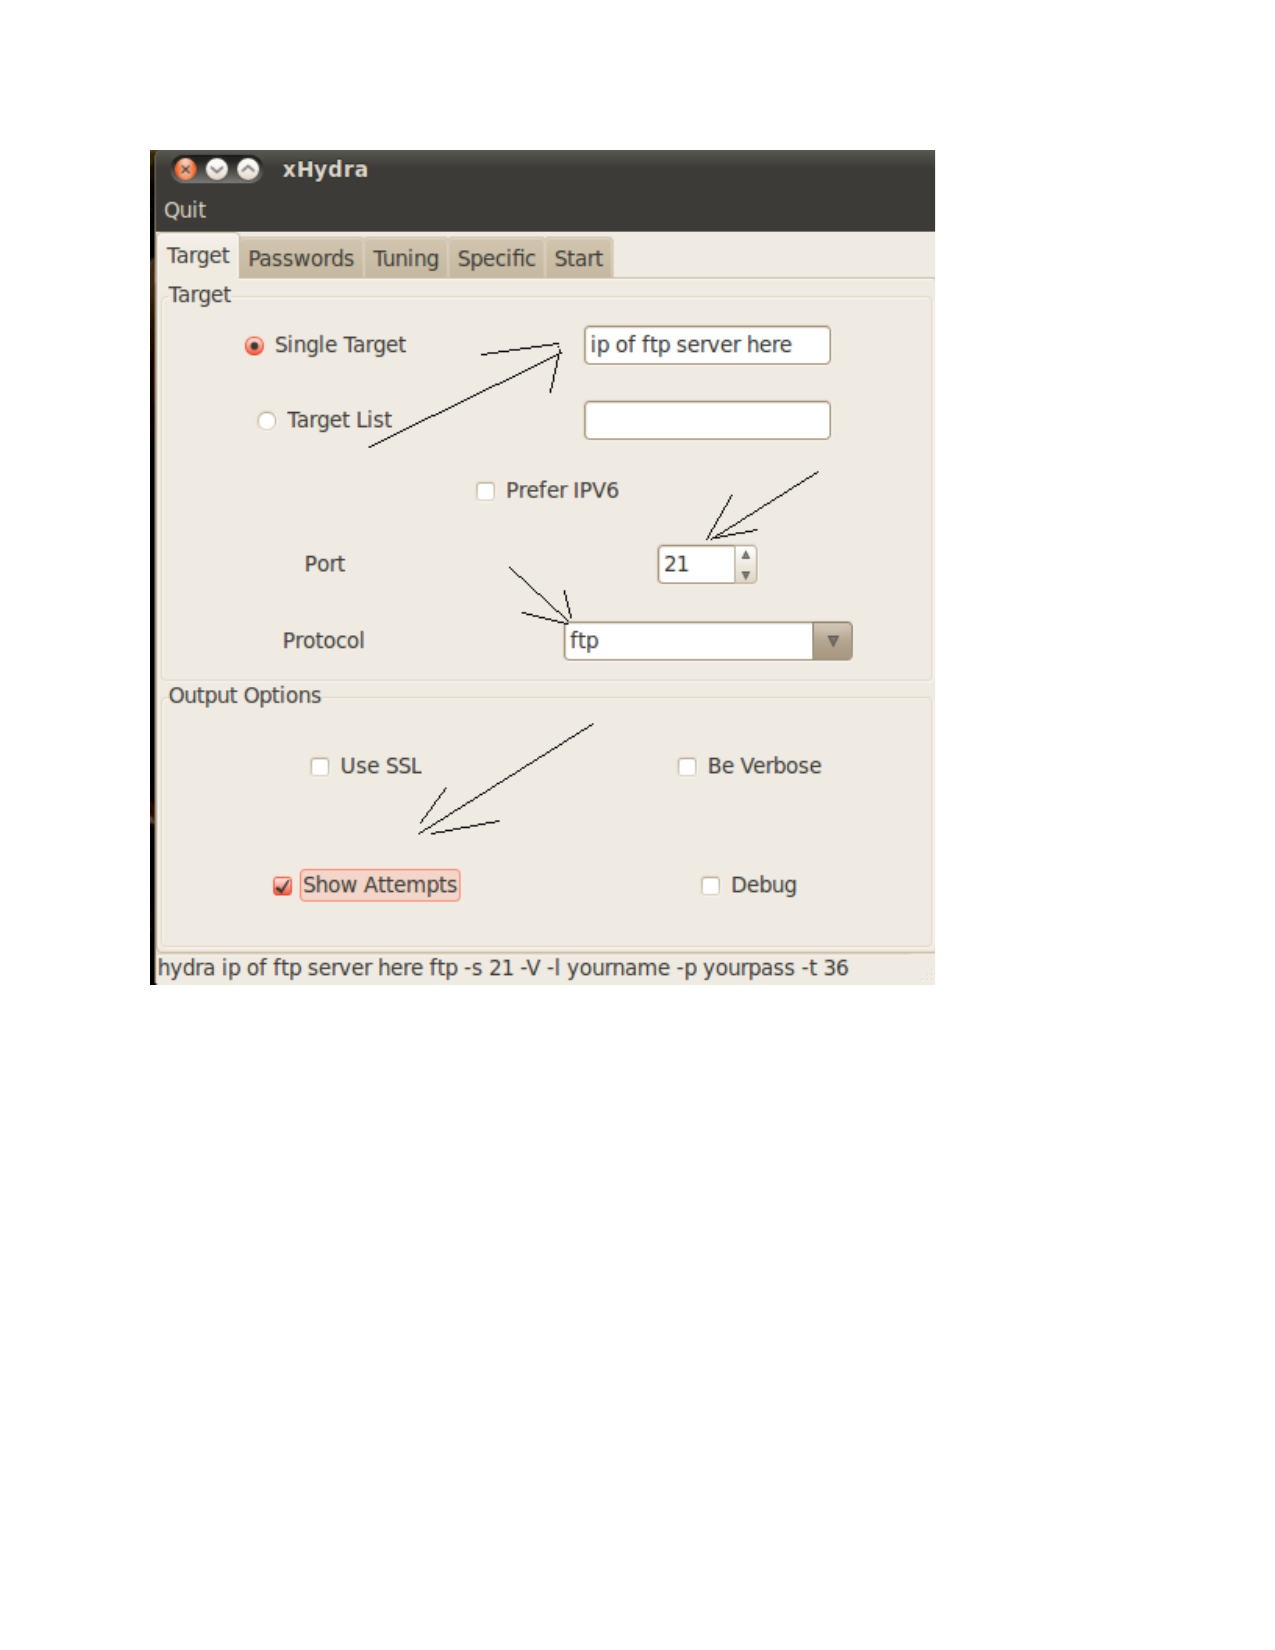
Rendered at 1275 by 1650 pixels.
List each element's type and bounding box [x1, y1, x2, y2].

text [150, 150, 1125, 1172]
picture [150, 150, 936, 985]
